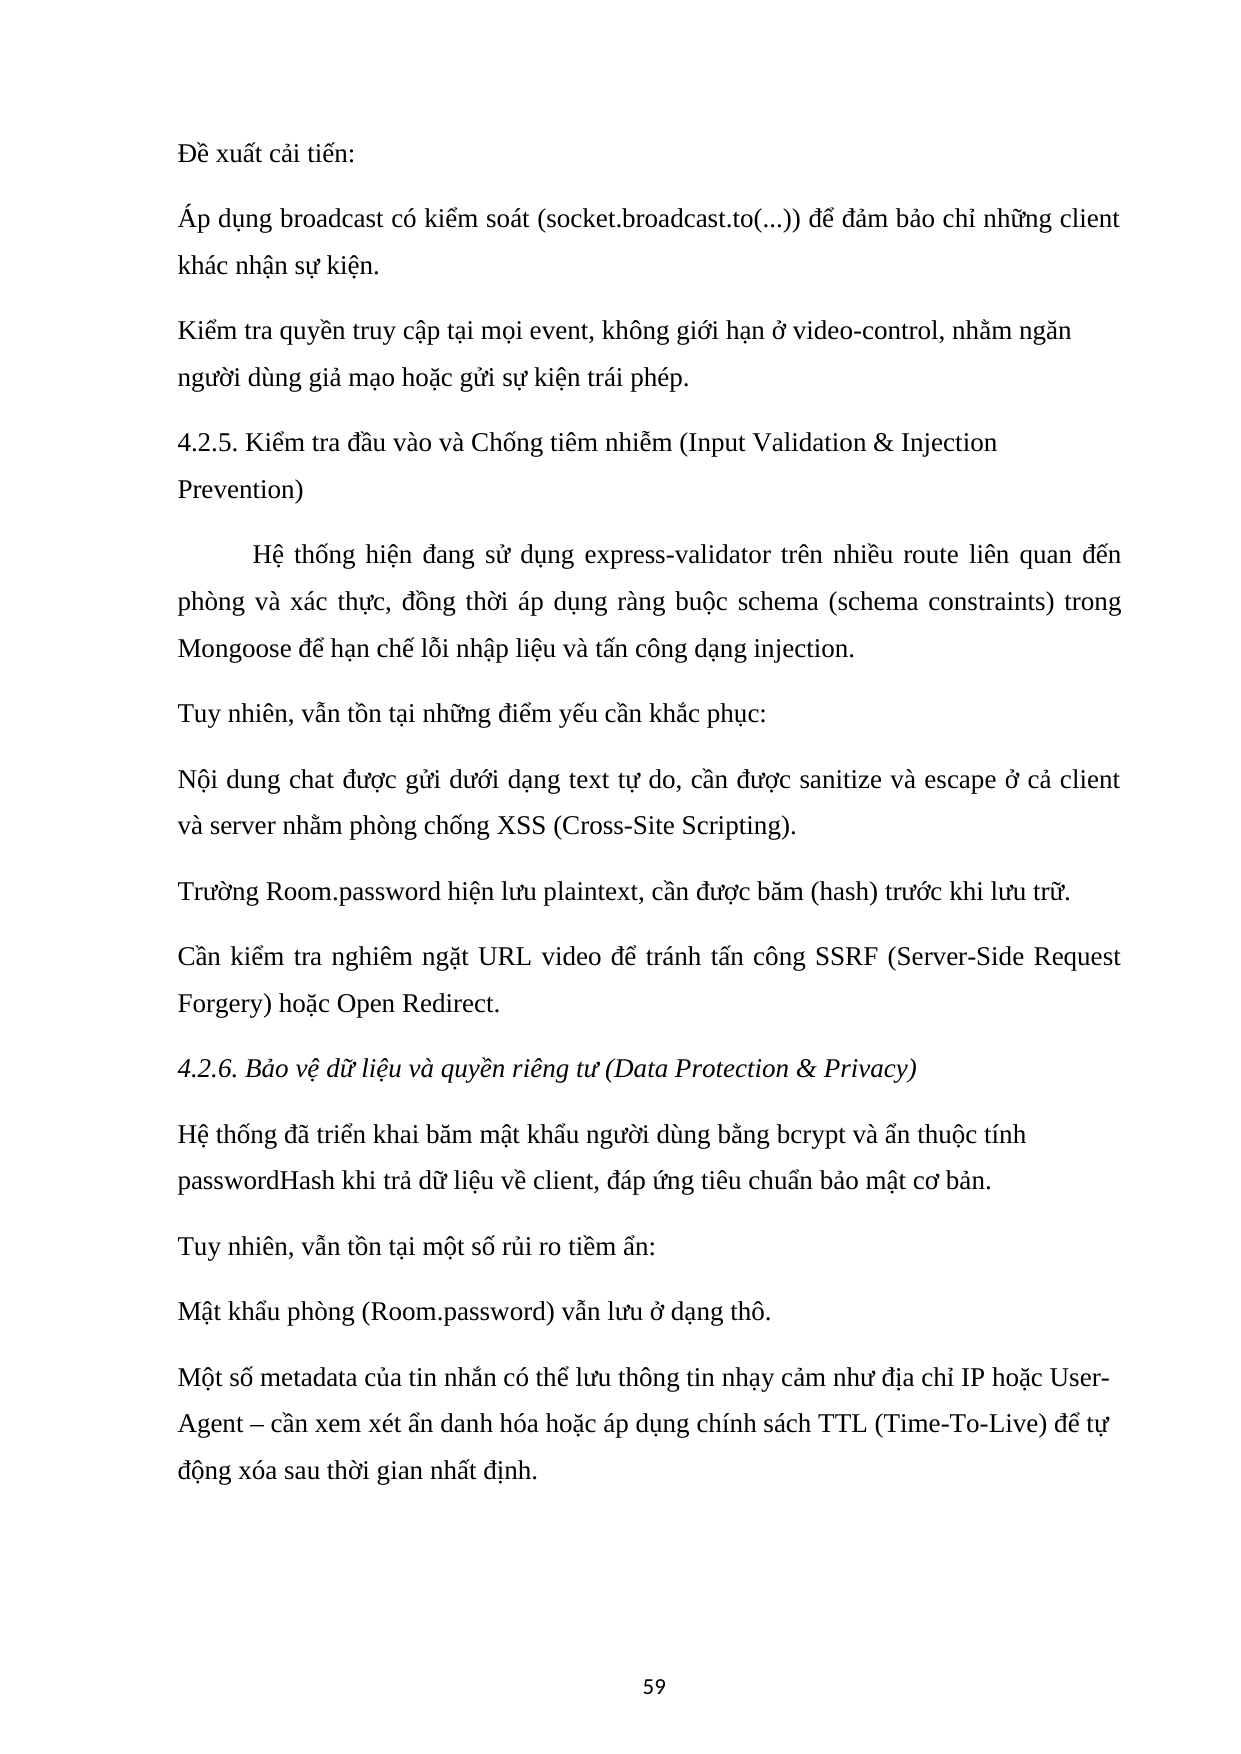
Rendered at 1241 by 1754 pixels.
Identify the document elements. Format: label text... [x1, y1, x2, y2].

text Tuy nhiên, vẫn tồn tại một số rủi ro tiềm ẩn: [177, 1230, 1122, 1261]
text Một số metadata của tin nhắn có thể lưu thông tin nhạy cảm như địa chỉ IP hoặc User-Agent – cần xem xét ẩn danh hóa hoặc áp dụng chính sách TTL (Time-To-Live) để tự động xóa sau thời gian nhất định. [177, 1361, 1122, 1485]
text Tuy nhiên, vẫn tồn tại những điểm yếu cần khắc phục: [177, 697, 1122, 728]
text Trường Room.password hiện lưu plaintext, cần được băm (hash) trước khi lưu trữ. [177, 875, 1122, 906]
text Đề xuất cải tiến: [177, 137, 1122, 168]
text Kiểm tra quyền truy cập tại mọi event, không giới hạn ở video-control, nhằm ngăn người dùng giả mạo hoặc gửi sự kiện trái phép. [177, 314, 1122, 392]
text Áp dụng broadcast có kiểm soát (socket.broadcast.to(...)) để đảm bảo chỉ những client khác nhận sự kiện. [177, 202, 1122, 280]
text Cần kiểm tra nghiêm ngặt URL video để tránh tấn công SSRF (Server-Side Request Forgery) hoặc Open Redirect. [177, 940, 1122, 1018]
text Nội dung chat được gửi dưới dạng text tự do, cần được sanitize và escape ở cả client và server nhằm phòng chống XSS (Cross-Site Scripting). [177, 763, 1122, 841]
subtitle 4.2.5. Kiểm tra đầu vào và Chống tiêm nhiễm (Input Validation & Injection Prevention) [177, 426, 1122, 504]
subtitle 4.2.6. Bảo vệ dữ liệu và quyền riêng tư (Data Protection & Privacy) [177, 1052, 1122, 1083]
text Hệ thống hiện đang sử dụng express-validator trên nhiều route liên quan đến phòng và xác thực, đồng thời áp dụng ràng buộc schema (schema constraints) trong Mongoose để hạn chế lỗi nhập liệu và tấn công dạng injection. [177, 538, 1122, 663]
text Hệ thống đã triển khai băm mật khẩu người dùng bằng bcrypt và ẩn thuộc tính passwordHash khi trả dữ liệu về client, đáp ứng tiêu chuẩn bảo mật cơ bản. [177, 1118, 1122, 1196]
text Mật khẩu phòng (Room.password) vẫn lưu ở dạng thô. [177, 1295, 1122, 1326]
